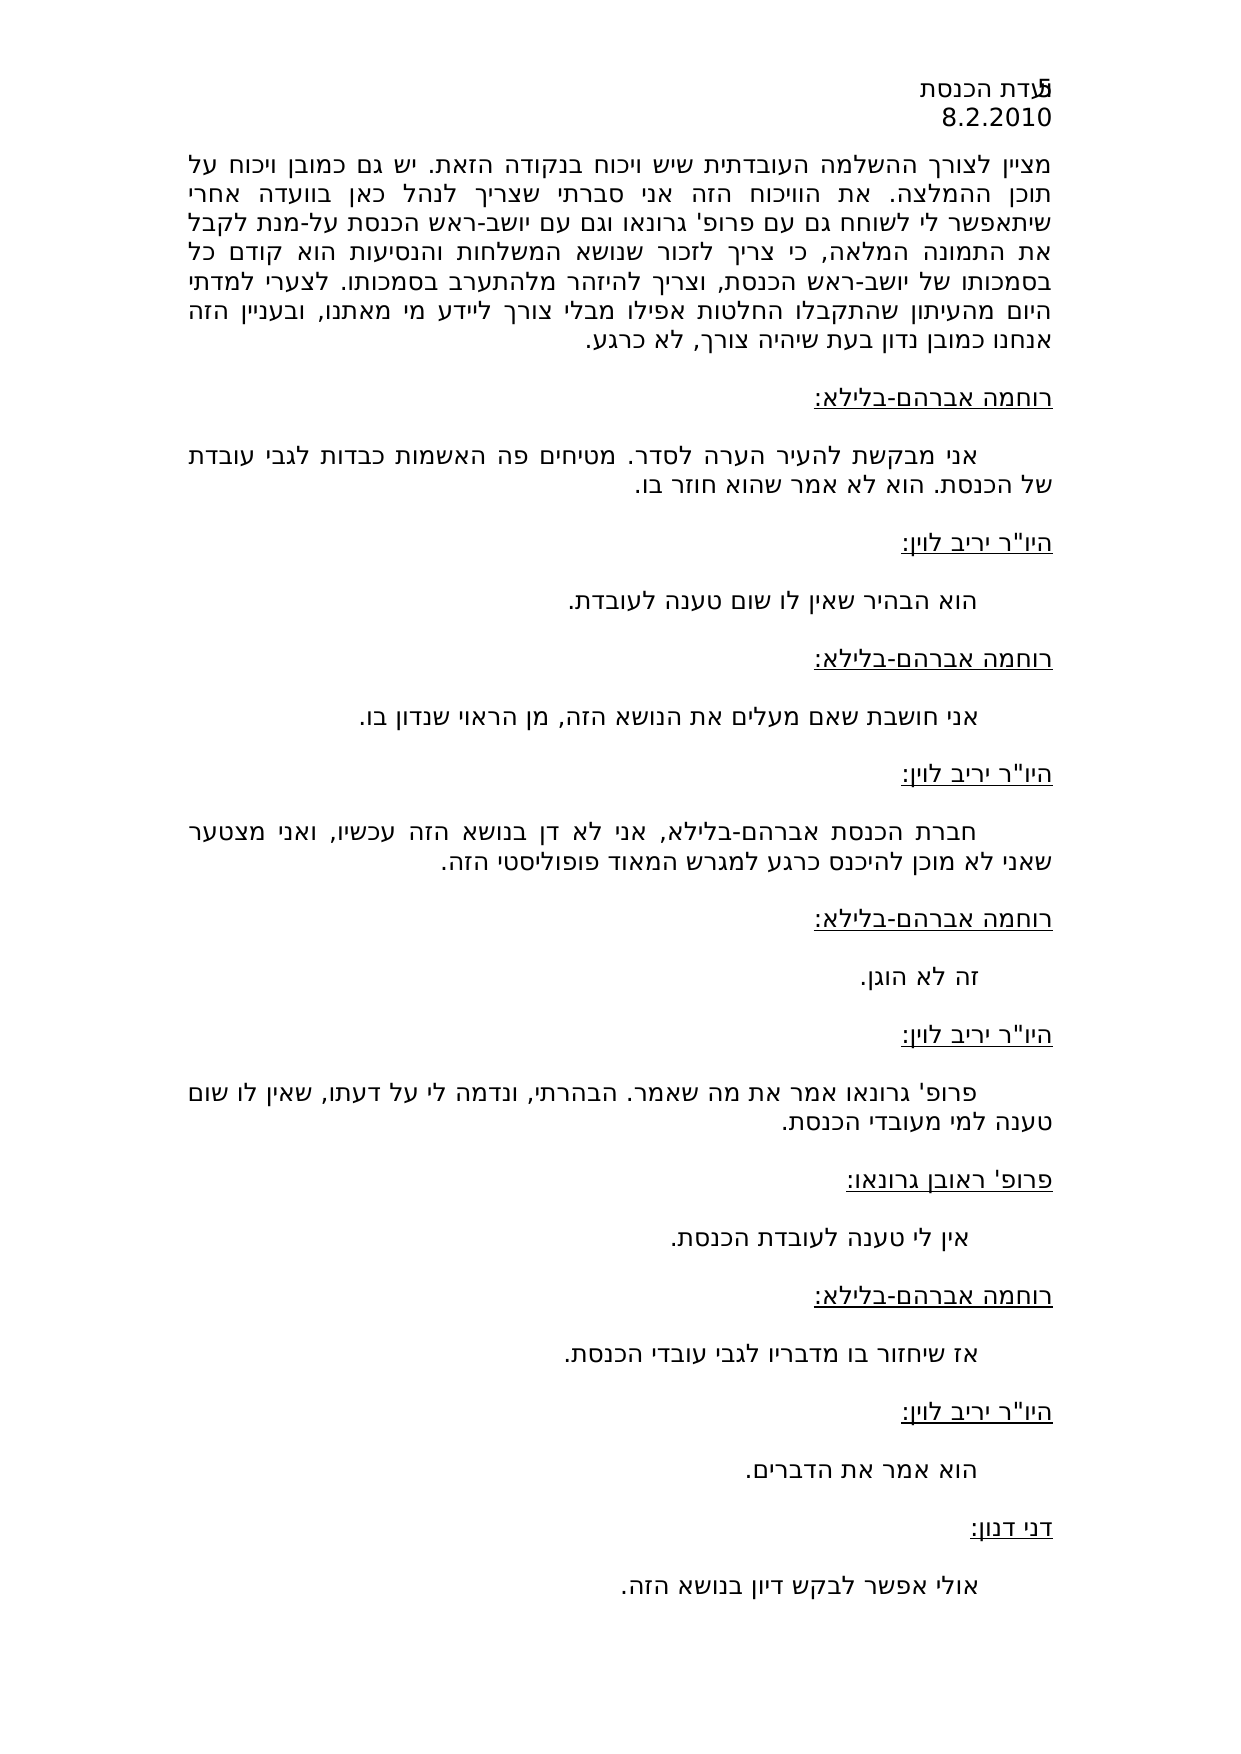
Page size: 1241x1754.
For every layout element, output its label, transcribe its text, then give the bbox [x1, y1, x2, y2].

text היו"ר יריב לוין: [187, 759, 1053, 789]
text זה לא הוגן. [187, 962, 1053, 992]
text חברת הכנסת אברהם-בלילא, אני לא דן בנושא הזה עכשיו, ואני מצטער שאני לא מוכן להיכנס כרגע למגרש המאוד פופוליסטי הזה. [187, 817, 1053, 876]
text הוא הבהיר שאין לו שום טענה לעובדת. [187, 586, 1053, 615]
text אין לי טענה לעובדת הכנסת. [187, 1223, 1053, 1252]
text אני מבקשת להעיר הערה לסדר. מטיחים פה האשמות כבדות לגבי עובדת של הכנסת. הוא לא אמר שהוא חוזר בו. [187, 441, 1053, 499]
text אני חושבת שאם מעלים את הנושא הזה, מן הראוי שנדון בו. [187, 702, 1053, 731]
text אז שיחזור בו מדבריו לגבי עובדי הכנסת. [187, 1339, 1053, 1368]
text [187, 150, 1053, 354]
text אולי אפשר לבקש דיון בנושא הזה. [187, 1571, 1053, 1600]
text רוחמה אברהם-בלילא: [187, 383, 1053, 412]
text רוחמה אברהם-בלילא: [187, 1281, 1053, 1310]
text הוא אמר את הדברים. [187, 1455, 1053, 1484]
text רוחמה אברהם-בלילא: [187, 904, 1053, 934]
text פרופ' ראובן גרונאו: [187, 1165, 1053, 1194]
text היו"ר יריב לוין: [187, 1397, 1053, 1426]
text פרופ' גרונאו אמר את מה שאמר. הבהרתי, ונדמה לי על דעתו, שאין לו שום טענה למי מעובדי הכנסת. [187, 1078, 1053, 1137]
text דני דנון: [187, 1513, 1053, 1542]
text היו"ר יריב לוין: [187, 1020, 1053, 1049]
text רוחמה אברהם-בלילא: [187, 644, 1053, 673]
text היו"ר יריב לוין: [187, 528, 1053, 557]
